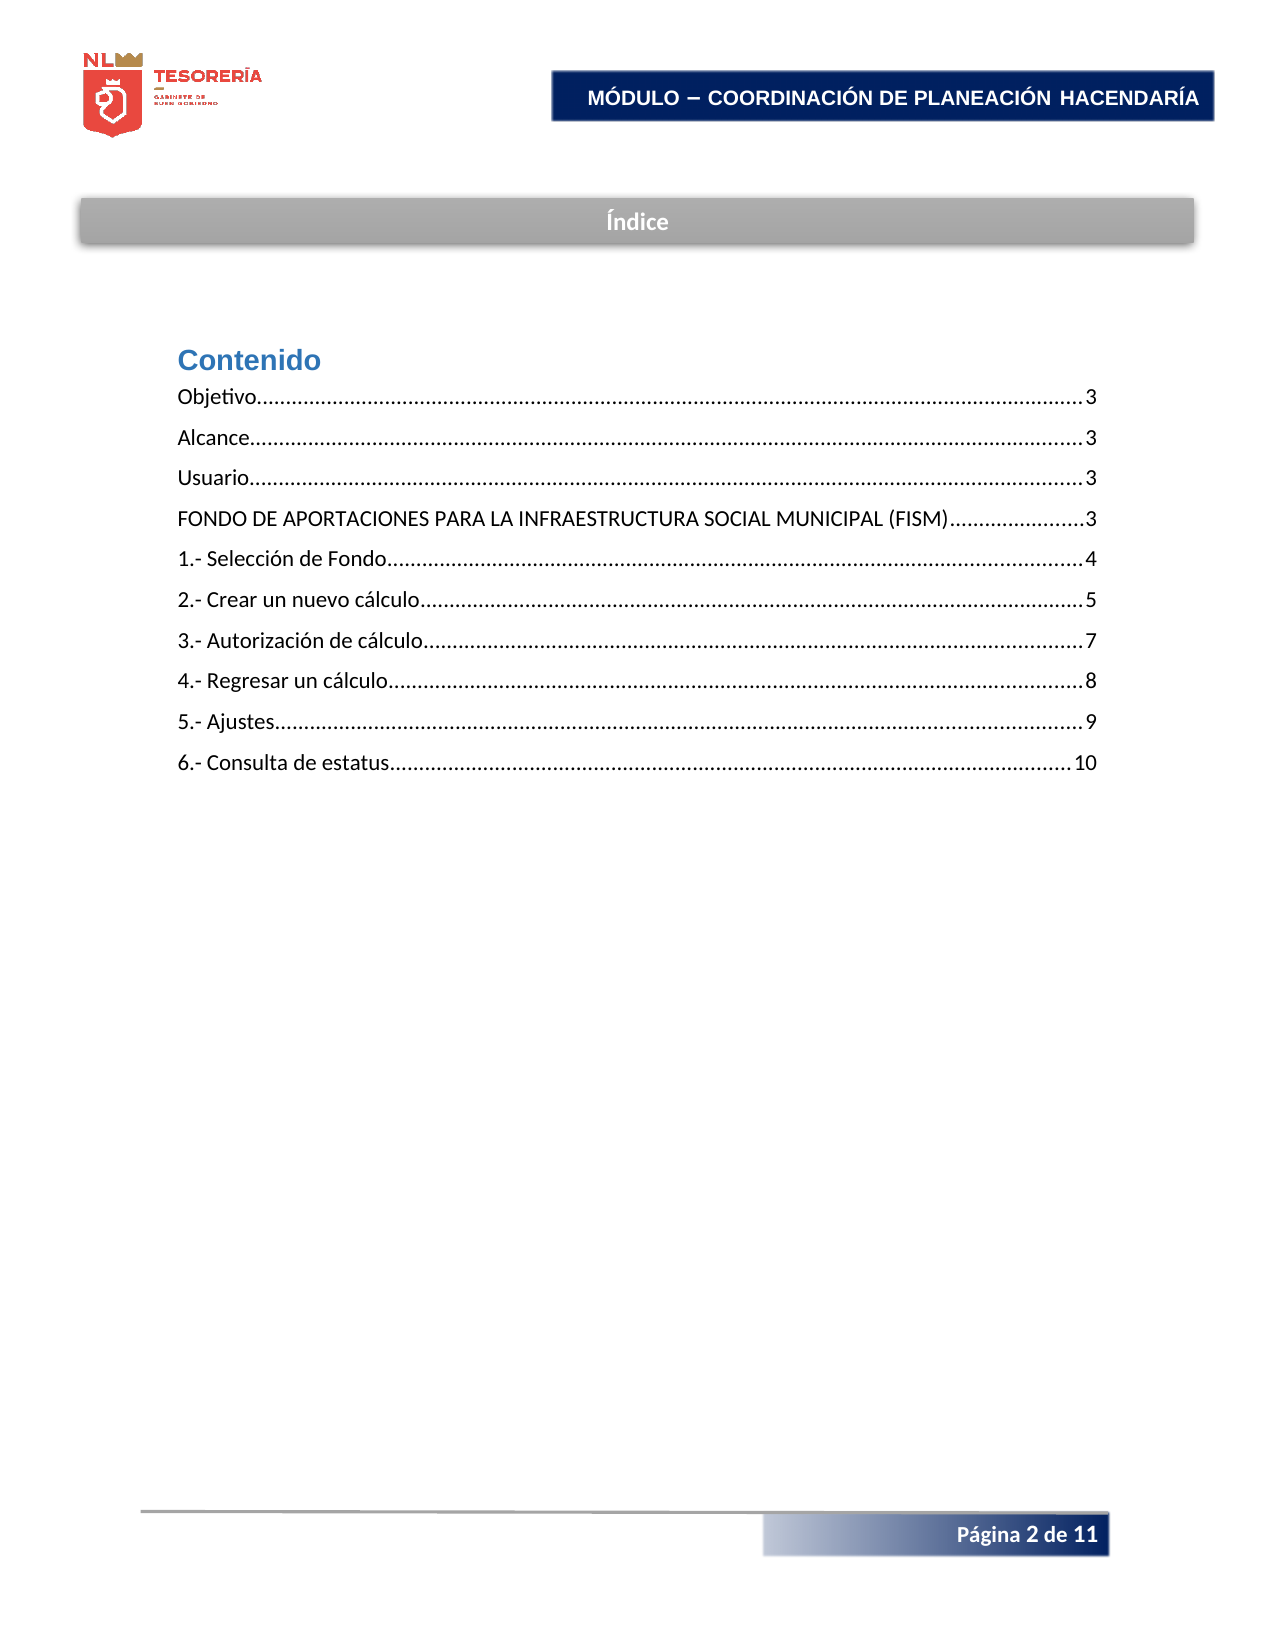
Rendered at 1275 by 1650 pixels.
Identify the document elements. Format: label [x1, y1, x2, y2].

picture [79, 43, 264, 140]
